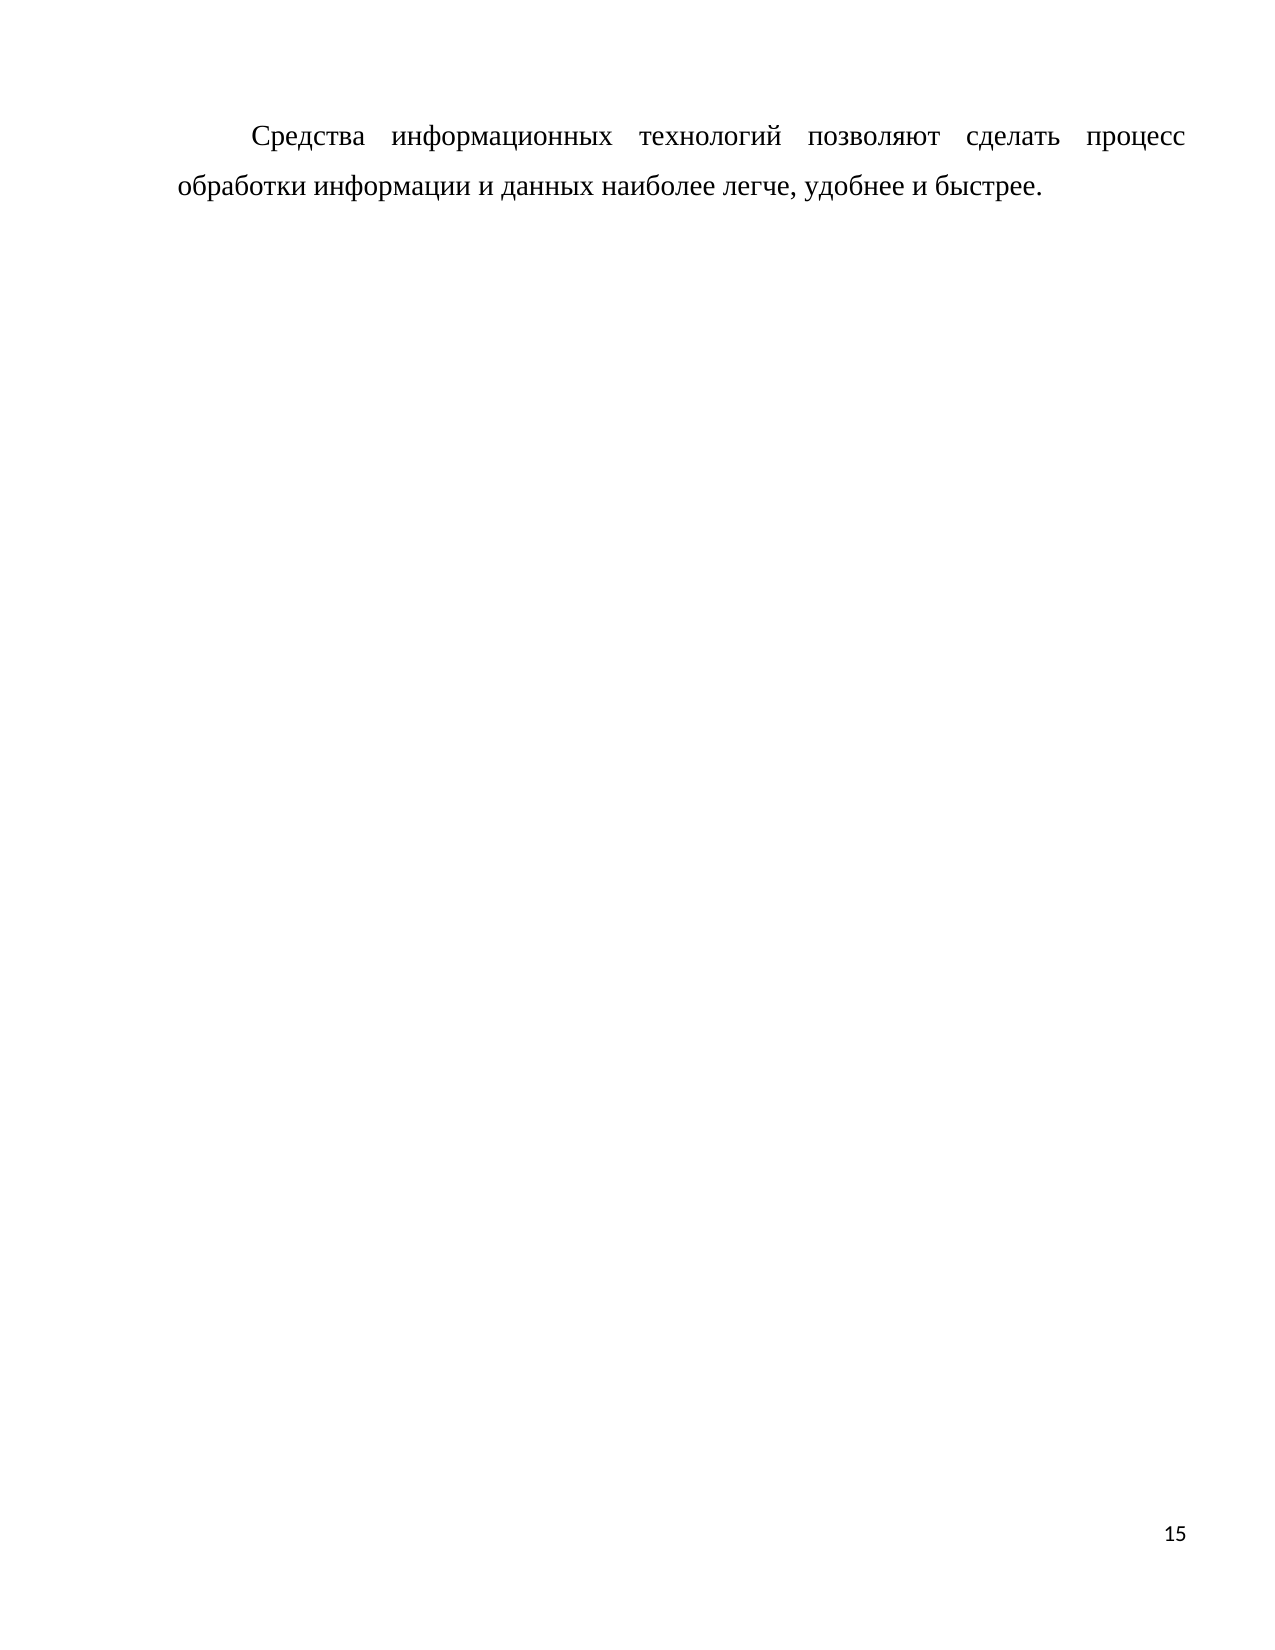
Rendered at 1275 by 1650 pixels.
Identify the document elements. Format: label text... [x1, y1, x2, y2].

subtitle Средства информационных технологий позволяют сделать процесс обработки информации и данных наиболее легче, удобнее и быстрее. [177, 118, 1186, 202]
